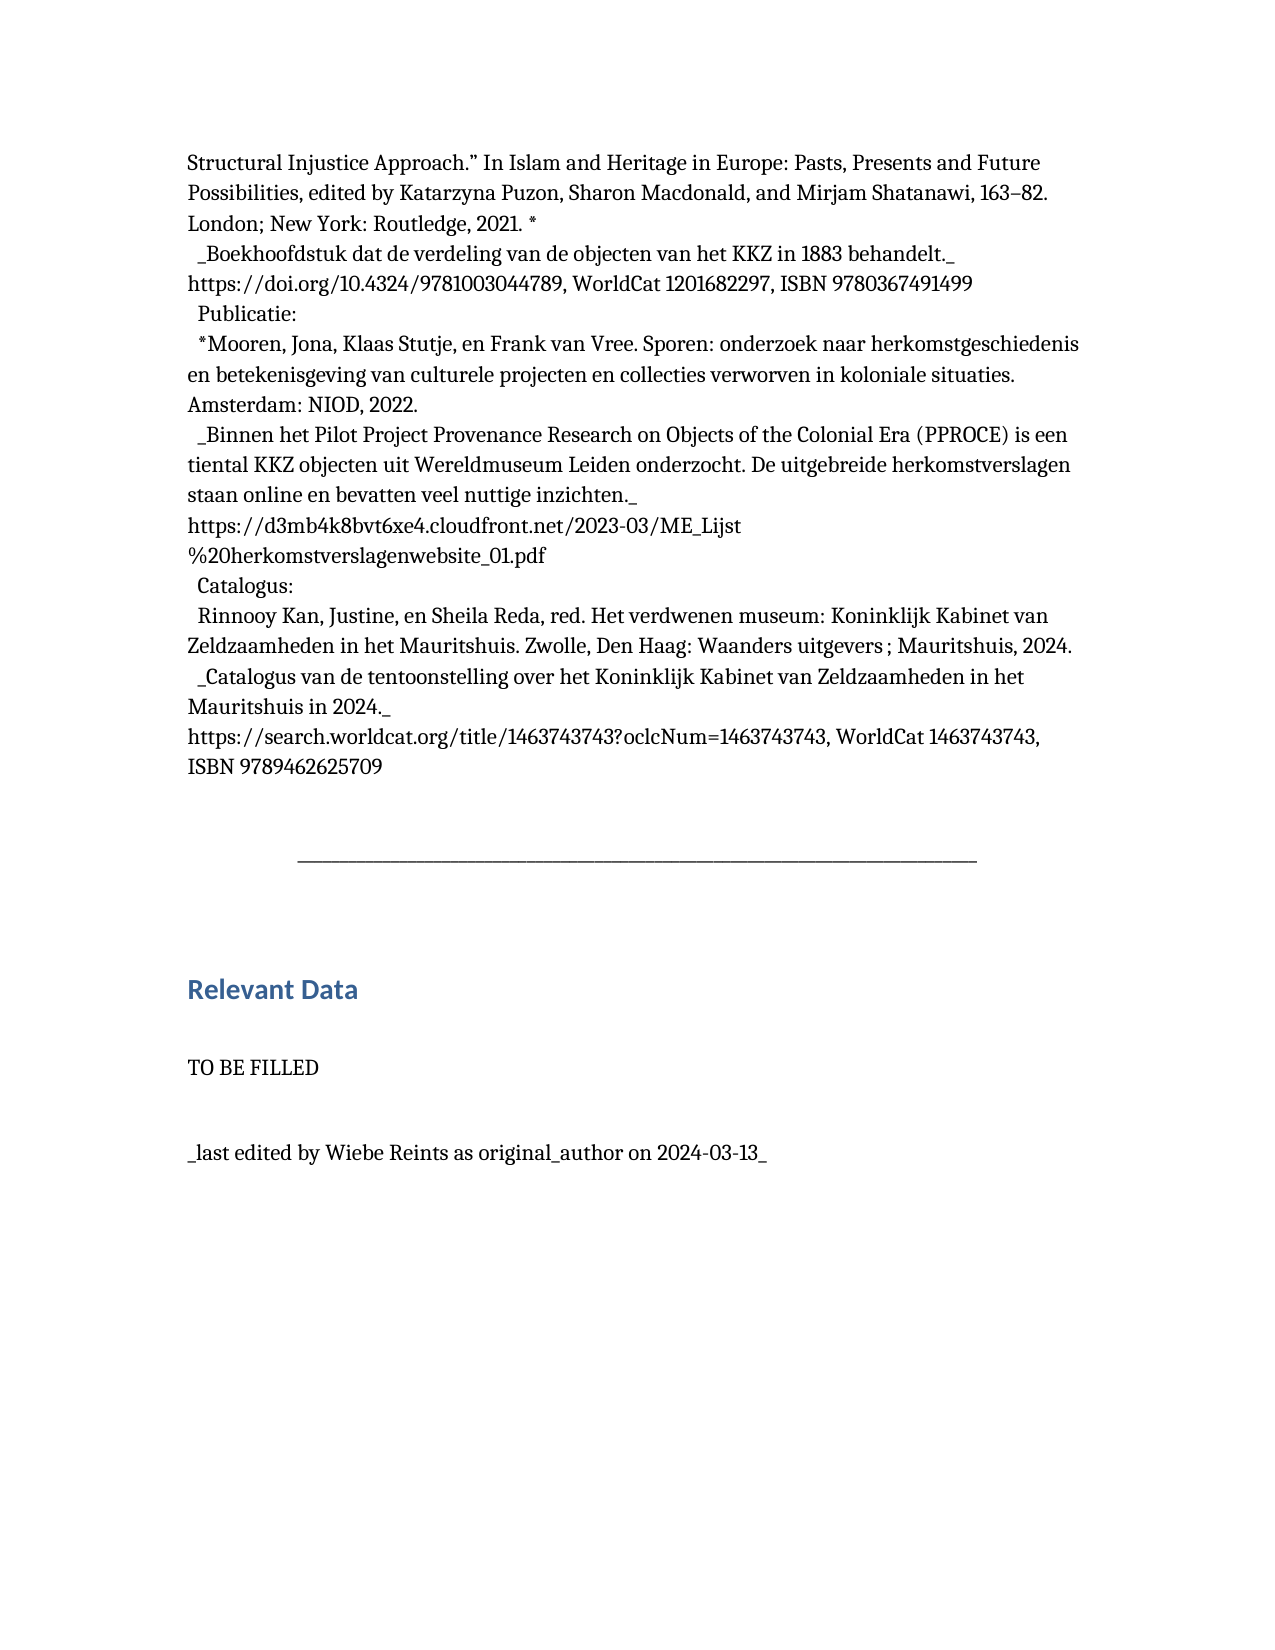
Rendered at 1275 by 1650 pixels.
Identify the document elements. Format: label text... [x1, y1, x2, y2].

text ________________________________________________________________________________ [187, 839, 1087, 866]
text _last edited by Wiebe Reints as original_author on 2024-03-13_ [187, 1140, 1087, 1166]
subtitle Relevant Data [187, 971, 1087, 1006]
text TO BE FILLED [187, 1054, 1087, 1081]
